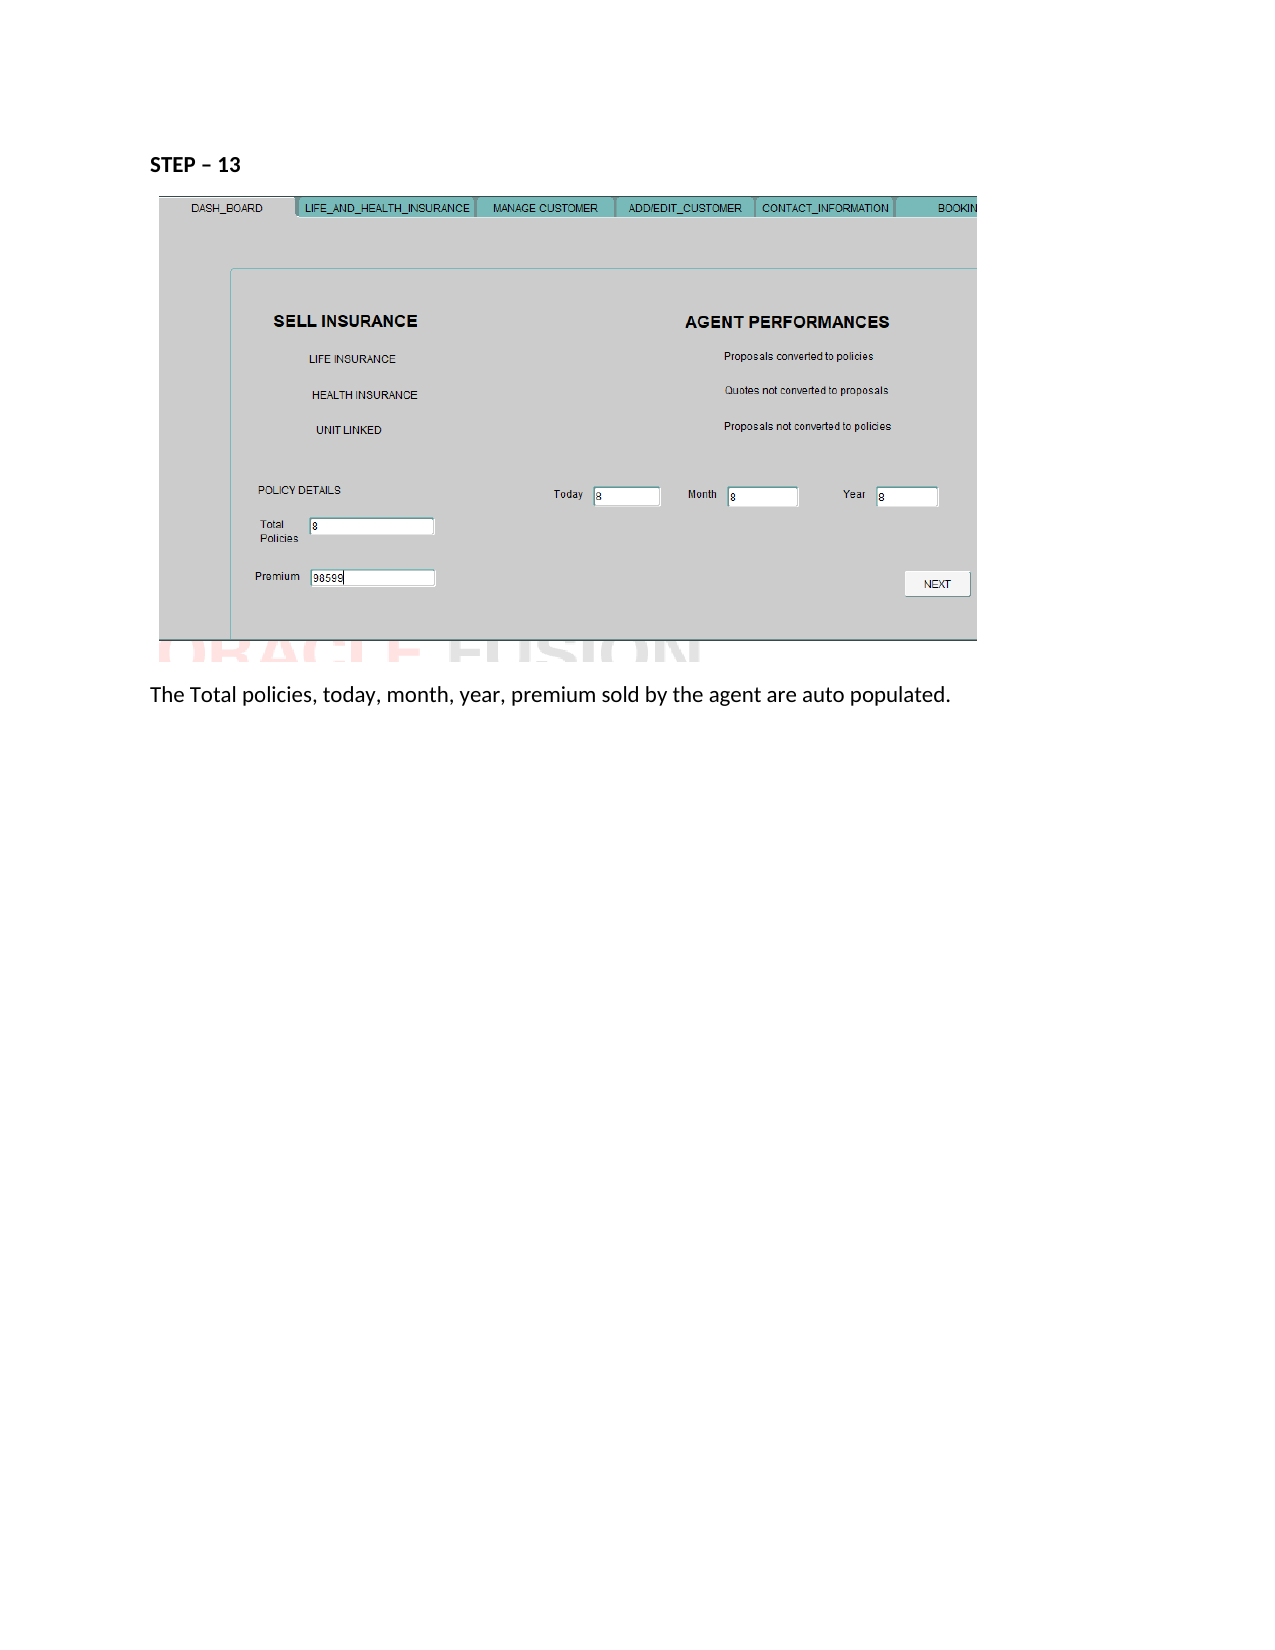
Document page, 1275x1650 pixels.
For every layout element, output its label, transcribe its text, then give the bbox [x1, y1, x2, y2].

text The Total policies, today, month, year, premium sold by the agent are auto populated. [150, 680, 1125, 708]
text STEP – 13 [150, 150, 1125, 178]
picture [150, 196, 1029, 662]
